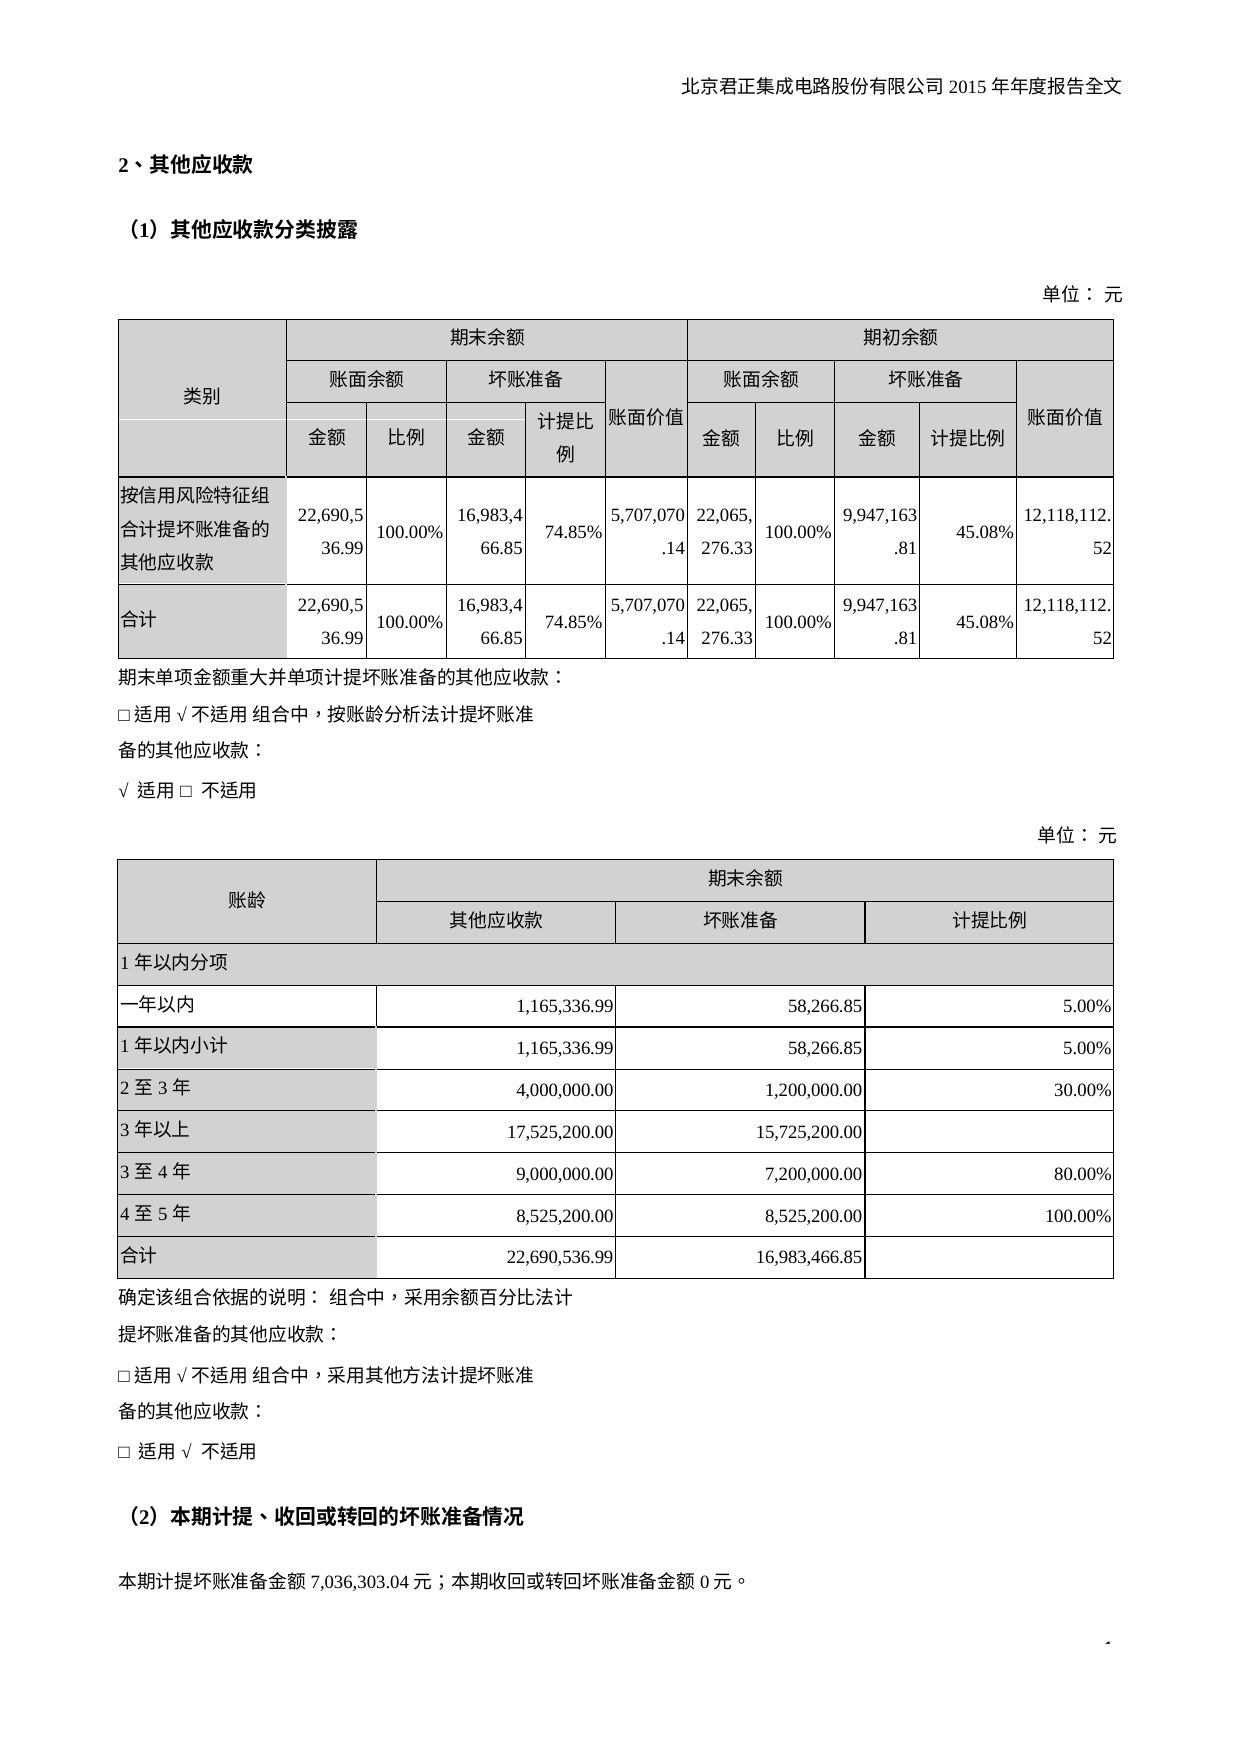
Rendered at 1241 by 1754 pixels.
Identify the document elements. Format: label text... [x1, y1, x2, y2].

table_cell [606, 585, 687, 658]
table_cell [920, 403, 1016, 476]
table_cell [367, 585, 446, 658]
text □ 适用 √ 不适用 [118, 1438, 1138, 1464]
text □ 适用 √ 不适用 组合中，按账龄分析法计提坏账准备的其他应收款： [118, 702, 551, 763]
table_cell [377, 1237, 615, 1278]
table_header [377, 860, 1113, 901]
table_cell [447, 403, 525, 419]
text □ 适用 √ 不适用 组合中，采用其他方法计提坏账准备的其他应收款： [118, 1362, 551, 1424]
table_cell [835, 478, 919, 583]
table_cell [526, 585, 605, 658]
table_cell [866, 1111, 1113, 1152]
subtitle （1）其他应收款分类披露 [118, 215, 1138, 244]
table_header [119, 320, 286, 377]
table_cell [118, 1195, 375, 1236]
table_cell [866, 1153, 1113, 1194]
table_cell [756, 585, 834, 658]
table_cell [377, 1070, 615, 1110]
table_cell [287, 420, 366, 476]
text 期末单项金额重大并单项计提坏账准备的其他应收款： [118, 664, 570, 689]
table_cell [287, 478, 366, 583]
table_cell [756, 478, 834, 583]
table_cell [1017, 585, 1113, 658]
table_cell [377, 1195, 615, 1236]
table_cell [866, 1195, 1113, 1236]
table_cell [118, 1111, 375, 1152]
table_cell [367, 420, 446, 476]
text 单位： 元 [1037, 822, 1138, 847]
text √ 适用 □ 不适用 [118, 778, 570, 803]
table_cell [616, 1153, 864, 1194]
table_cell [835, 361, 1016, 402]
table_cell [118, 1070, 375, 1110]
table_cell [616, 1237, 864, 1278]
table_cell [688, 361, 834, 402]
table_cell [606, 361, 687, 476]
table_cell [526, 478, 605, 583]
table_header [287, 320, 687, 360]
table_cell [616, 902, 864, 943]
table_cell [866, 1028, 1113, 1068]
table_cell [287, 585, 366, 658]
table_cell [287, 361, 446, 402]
subtitle （2）本期计提、收回或转回的坏账准备情况 [118, 1502, 1138, 1530]
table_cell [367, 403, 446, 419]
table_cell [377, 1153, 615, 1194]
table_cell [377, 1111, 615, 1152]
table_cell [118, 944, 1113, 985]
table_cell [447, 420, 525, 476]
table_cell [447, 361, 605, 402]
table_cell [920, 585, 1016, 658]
text 本期计提坏账准备金额 7,036,303.04 元；本期收回或转回坏账准备金额 0 元。 [118, 1568, 1138, 1593]
subtitle 2、其他应收款 [118, 150, 1138, 178]
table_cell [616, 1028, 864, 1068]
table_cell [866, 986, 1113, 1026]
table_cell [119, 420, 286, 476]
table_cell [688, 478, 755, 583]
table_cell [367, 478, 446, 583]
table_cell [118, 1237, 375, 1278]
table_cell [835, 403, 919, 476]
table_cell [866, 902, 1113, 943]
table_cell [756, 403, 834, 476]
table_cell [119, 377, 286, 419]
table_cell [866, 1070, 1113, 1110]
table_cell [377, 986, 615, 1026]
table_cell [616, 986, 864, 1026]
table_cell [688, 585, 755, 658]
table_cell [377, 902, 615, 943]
text 确定该组合依据的说明： 组合中，采用余额百分比法计提坏账准备的其他应收款： [118, 1284, 589, 1347]
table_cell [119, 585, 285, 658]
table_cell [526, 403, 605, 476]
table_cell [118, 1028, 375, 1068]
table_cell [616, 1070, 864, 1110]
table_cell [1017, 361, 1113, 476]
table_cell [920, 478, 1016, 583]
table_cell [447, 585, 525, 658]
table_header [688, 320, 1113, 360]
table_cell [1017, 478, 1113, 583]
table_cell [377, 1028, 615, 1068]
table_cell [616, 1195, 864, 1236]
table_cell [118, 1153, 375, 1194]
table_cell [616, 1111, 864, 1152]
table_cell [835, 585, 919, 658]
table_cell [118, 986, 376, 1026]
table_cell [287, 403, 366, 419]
text 单位： 元 [102, 281, 1122, 307]
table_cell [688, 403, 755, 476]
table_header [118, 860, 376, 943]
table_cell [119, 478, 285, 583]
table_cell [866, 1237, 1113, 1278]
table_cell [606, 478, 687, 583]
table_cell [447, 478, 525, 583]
